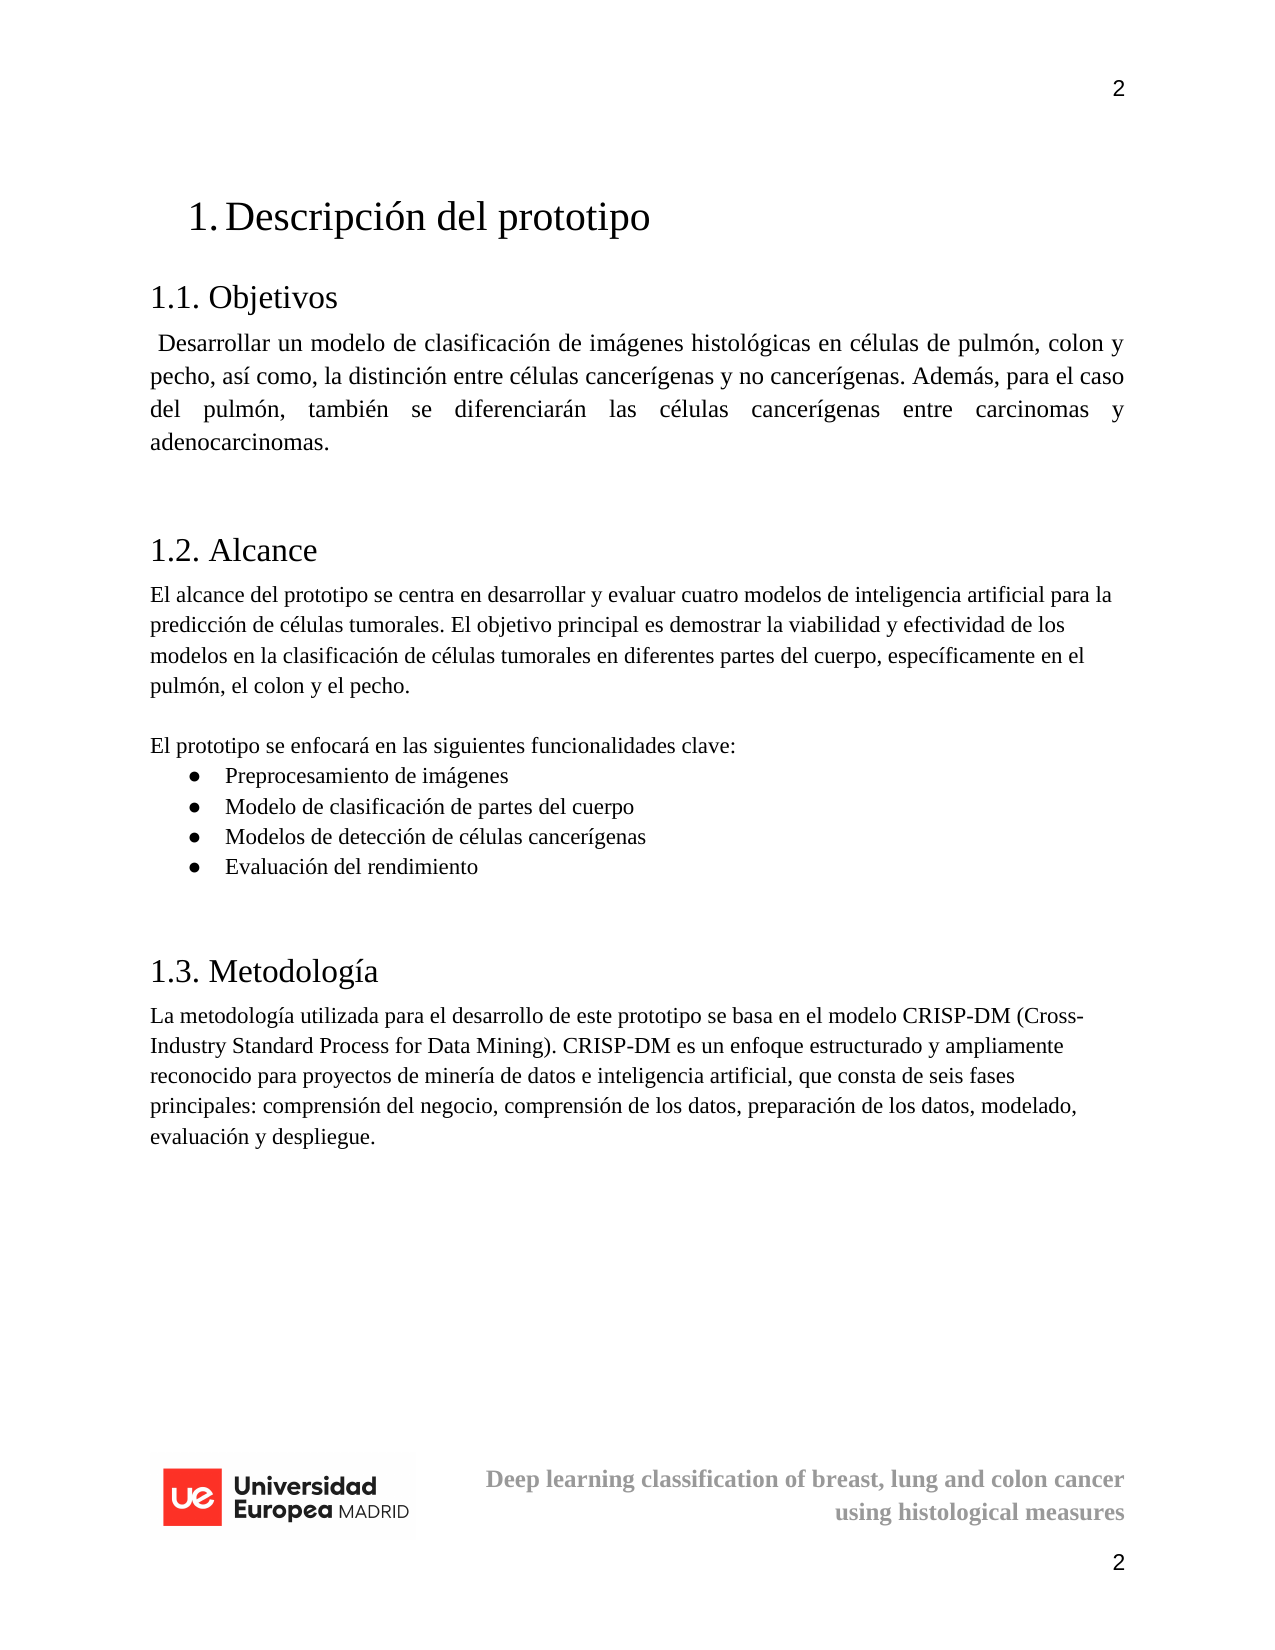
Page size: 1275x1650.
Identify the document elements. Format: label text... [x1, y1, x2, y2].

list Preprocesamiento de imágenes [187, 763, 1125, 789]
text Desarrollar un modelo de clasificación de imágenes histológicas en células de pulmón, colon y pecho, así como, la distinción entre células cancerígenas y no cancerígenas. Además, para el caso del pulmón, también se diferenciarán las células cancerígenas entre carcinomas y adenocarcinomas. [150, 328, 1125, 456]
subtitle Descripción del prototipo [187, 192, 1125, 239]
list Evaluación del rendimiento [187, 853, 1125, 879]
picture [150, 1452, 417, 1540]
text El alcance del prototipo se centra en desarrollar y evaluar cuatro modelos de inteligencia artificial para la predicción de células tumorales. El objetivo principal es demostrar la viabilidad y efectividad de los modelos en la clasificación de células tumorales en diferentes partes del cuerpo, específicamente en el pulmón, el colon y el pecho. [150, 581, 1125, 698]
text El prototipo se enfocará en las siguientes funcionalidades clave: [150, 732, 1125, 759]
subtitle 1.1. Objetivos [150, 277, 1125, 315]
list Modelo de clasificación de partes del cuerpo [187, 793, 1125, 819]
subtitle 1.2. Alcance [150, 531, 1125, 569]
list Modelos de detección de células cancerígenas [187, 823, 1125, 849]
subtitle 1.3. Metodología [150, 951, 1125, 989]
text La metodología utilizada para el desarrollo de este prototipo se basa en el modelo CRISP-DM (Cross-Industry Standard Process for Data Mining). CRISP-DM es un enfoque estructurado y ampliamente reconocido para proyectos de minería de datos e inteligencia artificial, que consta de seis fases principales: comprensión del negocio, comprensión de los datos, preparación de los datos, modelado, evaluación y despliegue. [150, 1002, 1125, 1149]
